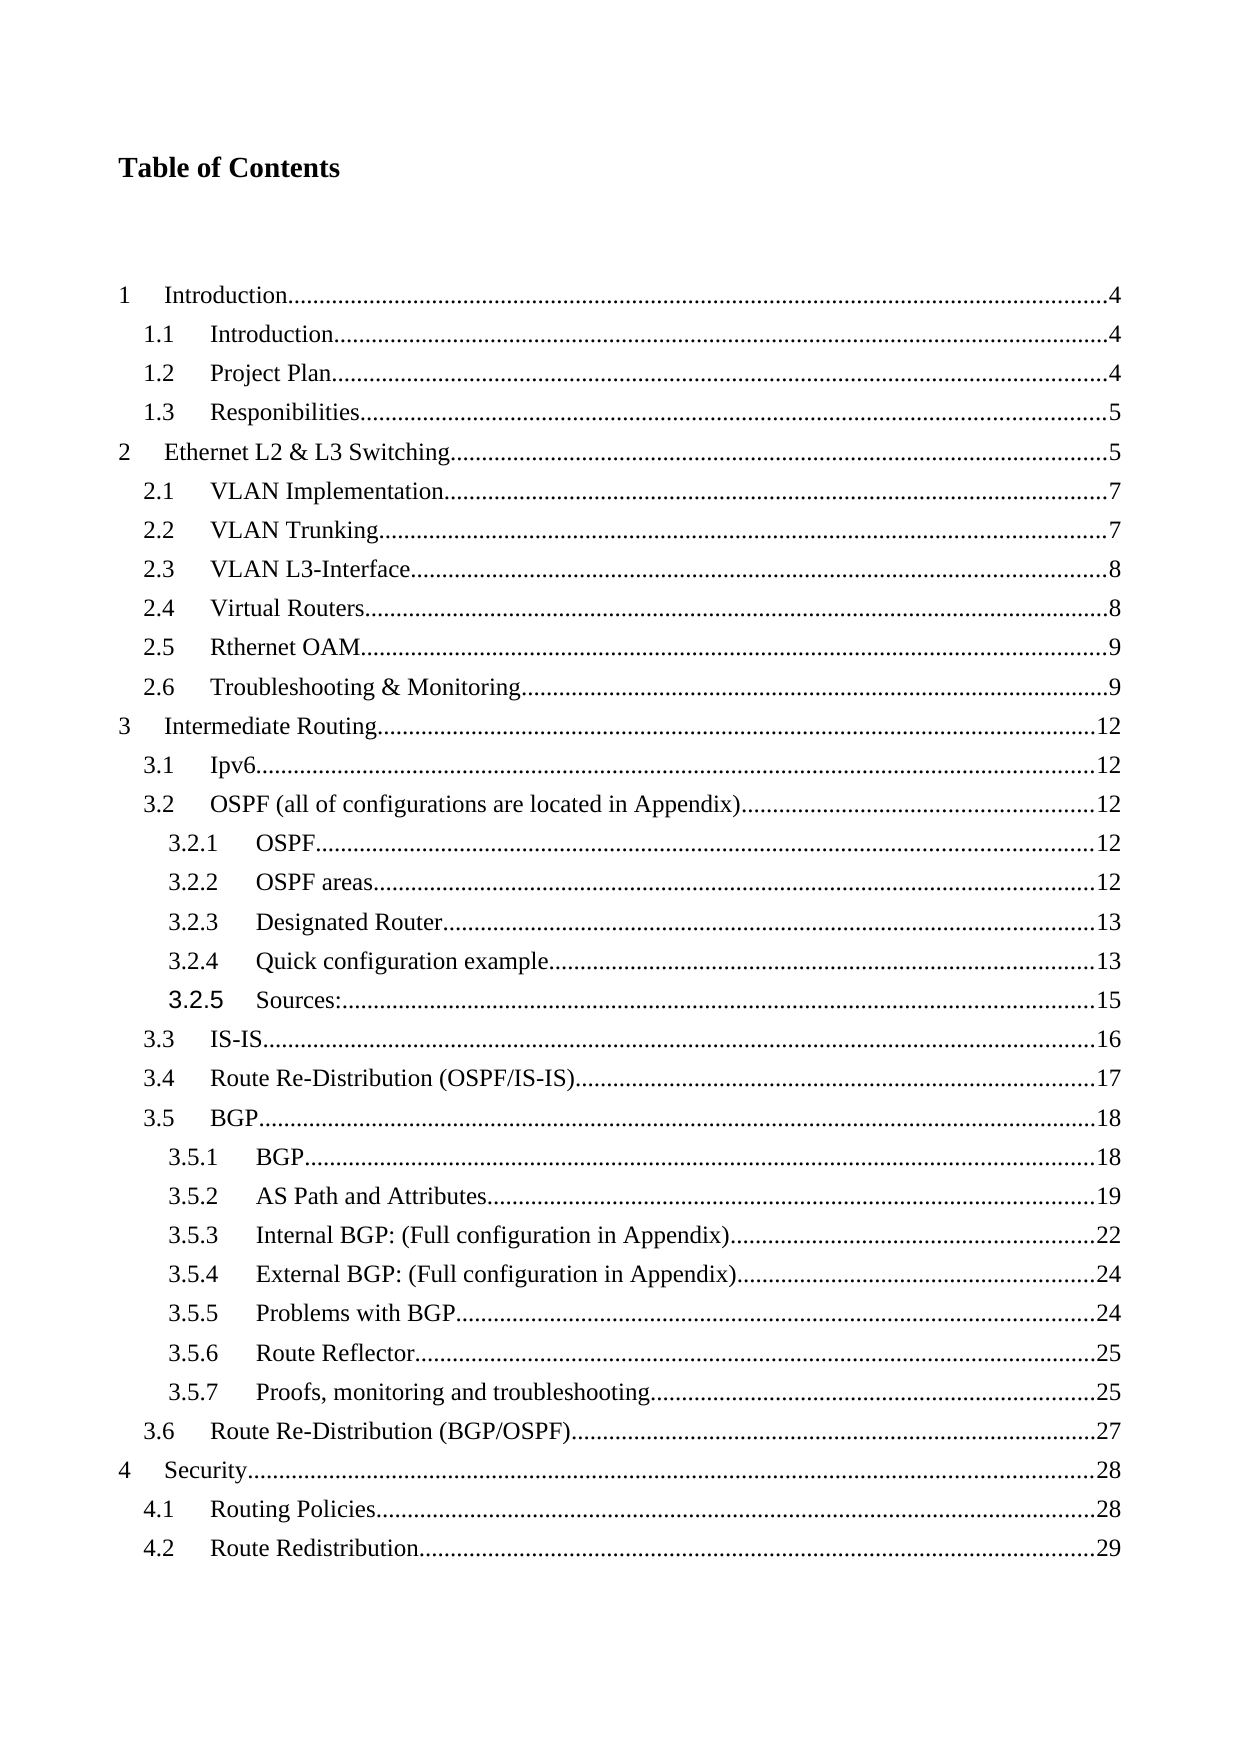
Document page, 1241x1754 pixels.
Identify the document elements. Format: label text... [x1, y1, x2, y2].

text Table of Contents [118, 150, 1122, 183]
